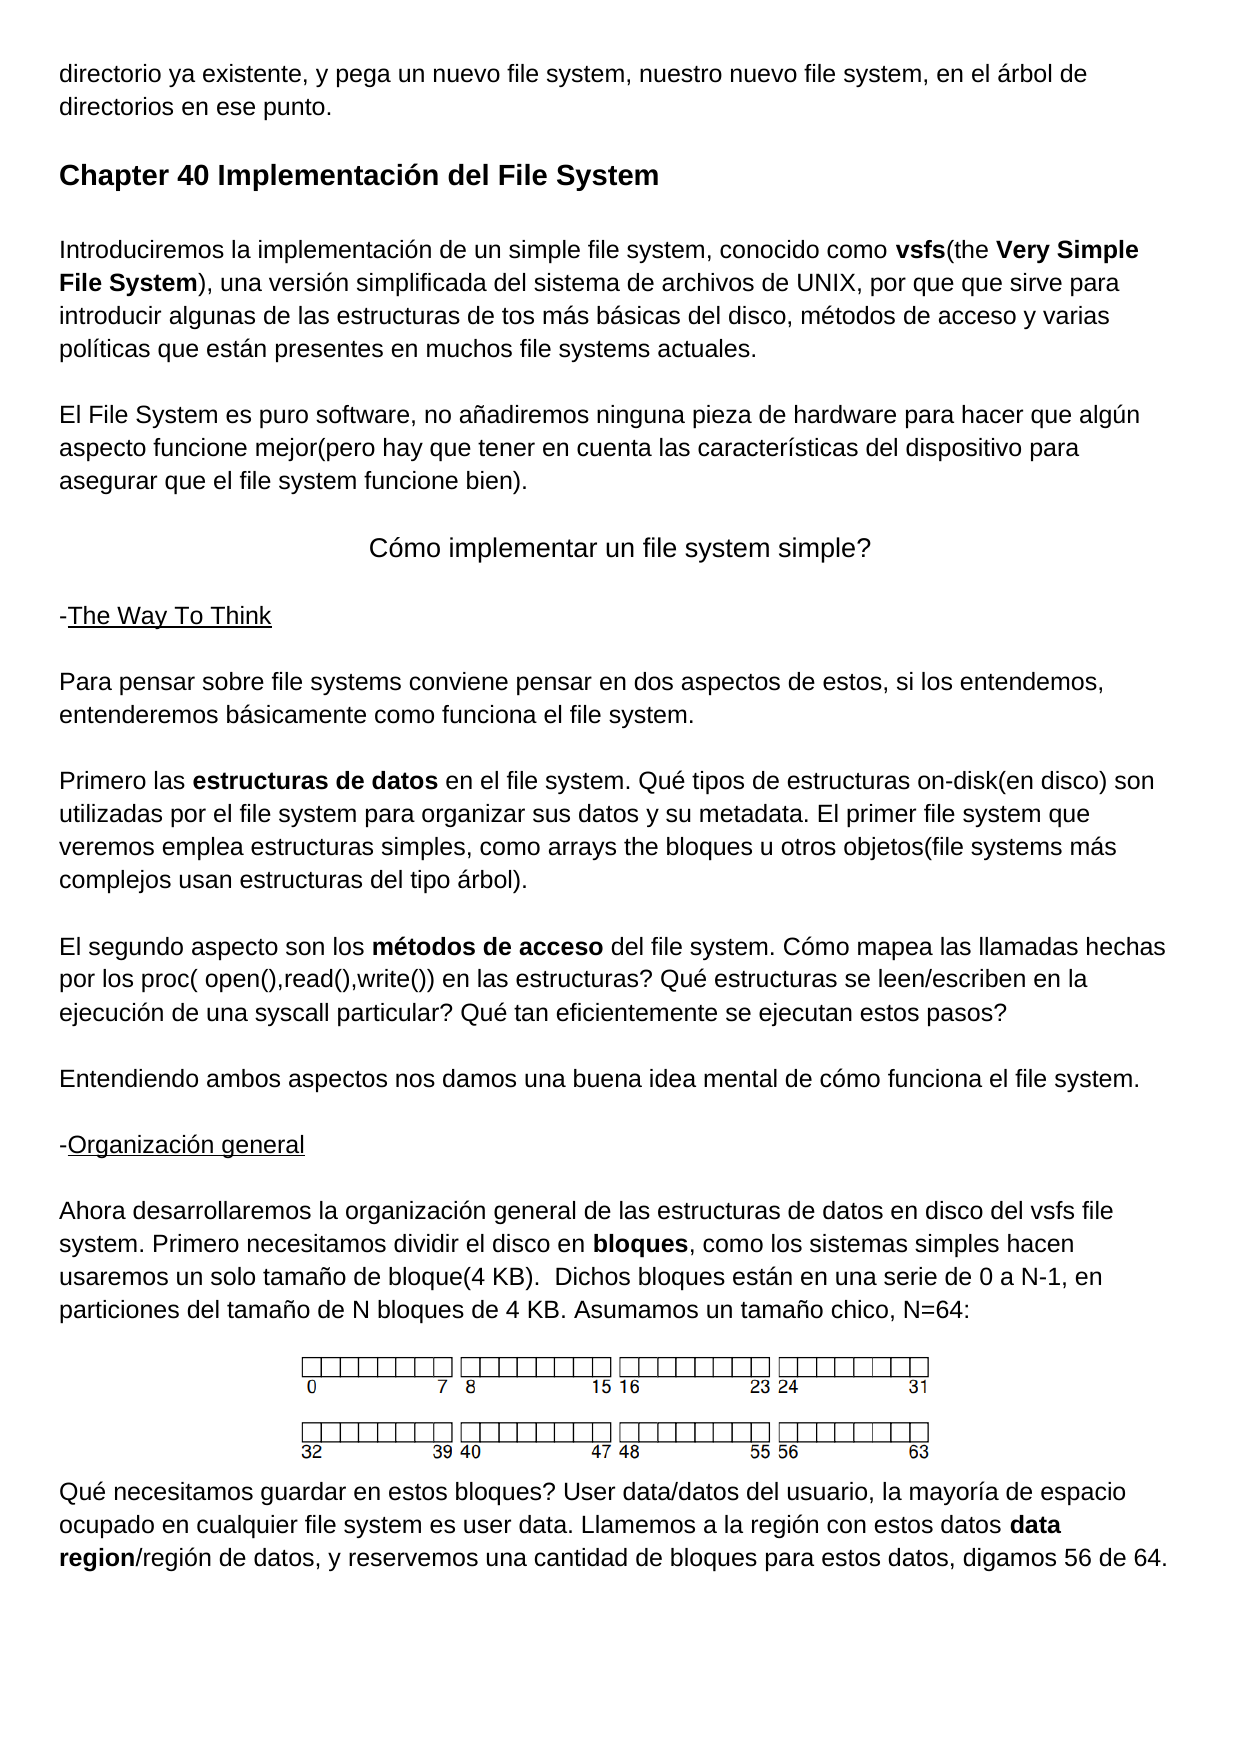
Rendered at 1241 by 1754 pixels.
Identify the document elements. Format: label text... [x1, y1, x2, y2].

text Cómo implementar un file system simple? [59, 532, 1181, 563]
text -The Way To Think [59, 601, 1181, 630]
picture [276, 1327, 965, 1473]
text El File System es puro software, no añadiremos ninguna pieza de hardware para hacer que algún aspecto funcione mejor(pero hay que tener en cuenta las características del dispositivo para asegurar que el file system funcione bien). [59, 400, 1181, 495]
text Ahora desarrollaremos la organización general de las estructuras de datos en disco del vsfs file system. Primero necesitamos dividir el disco en bloques, como los sistemas simples hacen usaremos un solo tamaño de bloque(4 KB). Dichos bloques están en una serie de 0 a N-1, en particiones del tamaño de N bloques de 4 KB. Asumamos un tamaño chico, N=64: [59, 1196, 1181, 1323]
text -Organización general [59, 1129, 1181, 1158]
text Entendiendo ambos aspectos nos damos una buena idea mental de cómo funciona el file system. [59, 1063, 1181, 1092]
text Para pensar sobre file systems conviene pensar en dos aspectos de estos, si los entendemos, entenderemos básicamente como funciona el file system. [59, 667, 1181, 729]
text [59, 59, 1181, 121]
text Introduciremos la implementación de un simple file system, conocido como vsfs(the Very Simple File System), una versión simplificada del sistema de archivos de UNIX, por que que sirve para introducir algunas de las estructuras de tos más básicas del disco, métodos de acceso y varias políticas que están presentes en muchos file systems actuales. [59, 235, 1181, 363]
text Primero las estructuras de datos en el file system. Qué tipos de estructuras on-disk(en disco) son utilizadas por el file system para organizar sus datos y su metadata. El primer file system que veremos emplea estructuras simples, como arrays the bloques u otros objetos(file systems más complejos usan estructuras del tipo árbol). [59, 766, 1181, 894]
text Qué necesitamos guardar en estos bloques? User data/datos del usuario, la mayoría de espacio ocupado en cualquier file system es user data. Llamemos a la región con estos datos data region/región de datos, y reservemos una cantidad de bloques para estos datos, digamos 56 de 64. [59, 1477, 1181, 1571]
text El segundo aspecto son los métodos de acceso del file system. Cómo mapea las llamadas hechas por los proc( open(),read(),write()) en las estructuras? Qué estructuras se leen/escriben en la ejecución de una syscall particular? Qué tan eficientemente se ejecutan estos pasos? [59, 931, 1181, 1026]
text Chapter 40 Implementación del File System [59, 158, 1181, 192]
